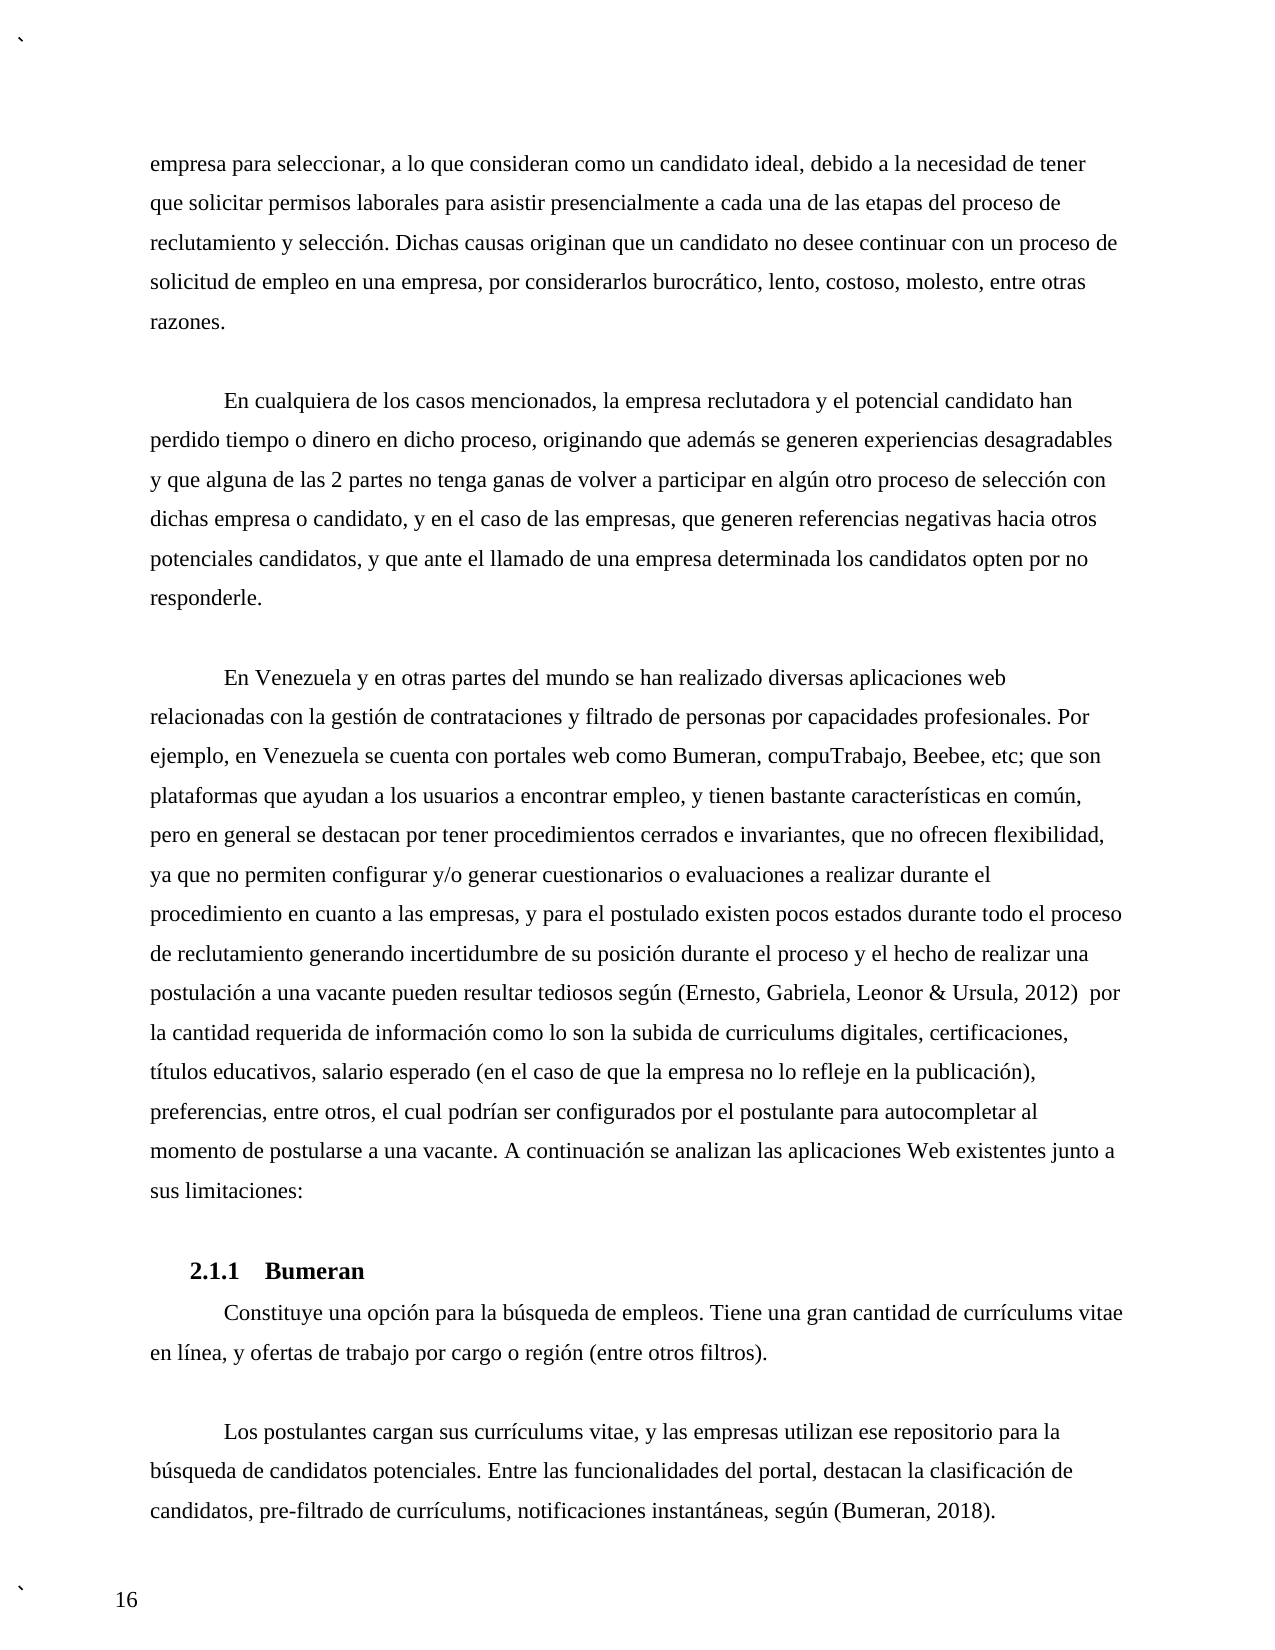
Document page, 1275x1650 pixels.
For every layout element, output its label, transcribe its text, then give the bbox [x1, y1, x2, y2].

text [150, 150, 1125, 334]
text En Venezuela y en otras partes del mundo se han realizado diversas aplicaciones web relacionadas con la gestión de contrataciones y filtrado de personas por capacidades profesionales. Por ejemplo, en Venezuela se cuenta con portales web como Bumeran, compuTrabajo, Beebee, etc; que son plataformas que ayudan a los usuarios a encontrar empleo, y tienen bastante características en común, pero en general se destacan por tener procedimientos cerrados e invariantes, que no ofrecen flexibilidad, ya que no permiten configurar y/o generar cuestionarios o evaluaciones a realizar durante el procedimiento en cuanto a las empresas, y para el postulado existen pocos estados durante todo el proceso de reclutamiento generando incertidumbre de su posición durante el proceso y el hecho de realizar una postulación a una vacante pueden resultar tediosos según (Ernesto, Gabriela, Leonor & Ursula, 2012) por la cantidad requerida de información como lo son la subida de curriculums digitales, certificaciones, títulos educativos, salario esperado (en el caso de que la empresa no lo refleje en la publicación), preferencias, entre otros, el cual podrían ser configurados por el postulante para autocompletar al momento de postularse a una vacante. A continuación se analizan las aplicaciones Web existentes junto a sus limitaciones: [150, 664, 1125, 1203]
subtitle 2.1.1 Bumeran [189, 1256, 1125, 1285]
text En cualquiera de los casos mencionados, la empresa reclutadora y el potencial candidato han perdido tiempo o dinero en dicho proceso, originando que además se generen experiencias desagradables y que alguna de las 2 partes no tenga ganas de volver a participar en algún otro proceso de selección con dichas empresa o candidato, y en el caso de las empresas, que generen referencias negativas hacia otros potenciales candidatos, y que ante el llamado de una empresa determinada los candidatos opten por no responderle. [150, 387, 1125, 611]
text Constituye una opción para la búsqueda de empleos. Tiene una gran cantidad de currículums vitae en línea, y ofertas de trabajo por cargo o región (entre otros filtros). [150, 1299, 1125, 1365]
text Los postulantes cargan sus currículums vitae, y las empresas utilizan ese repositorio para la búsqueda de candidatos potenciales. Entre las funcionalidades del portal, destacan la clasificación de candidatos, pre-filtrado de currículums, notificaciones instantáneas, según (Bumeran, 2018). [150, 1418, 1125, 1523]
